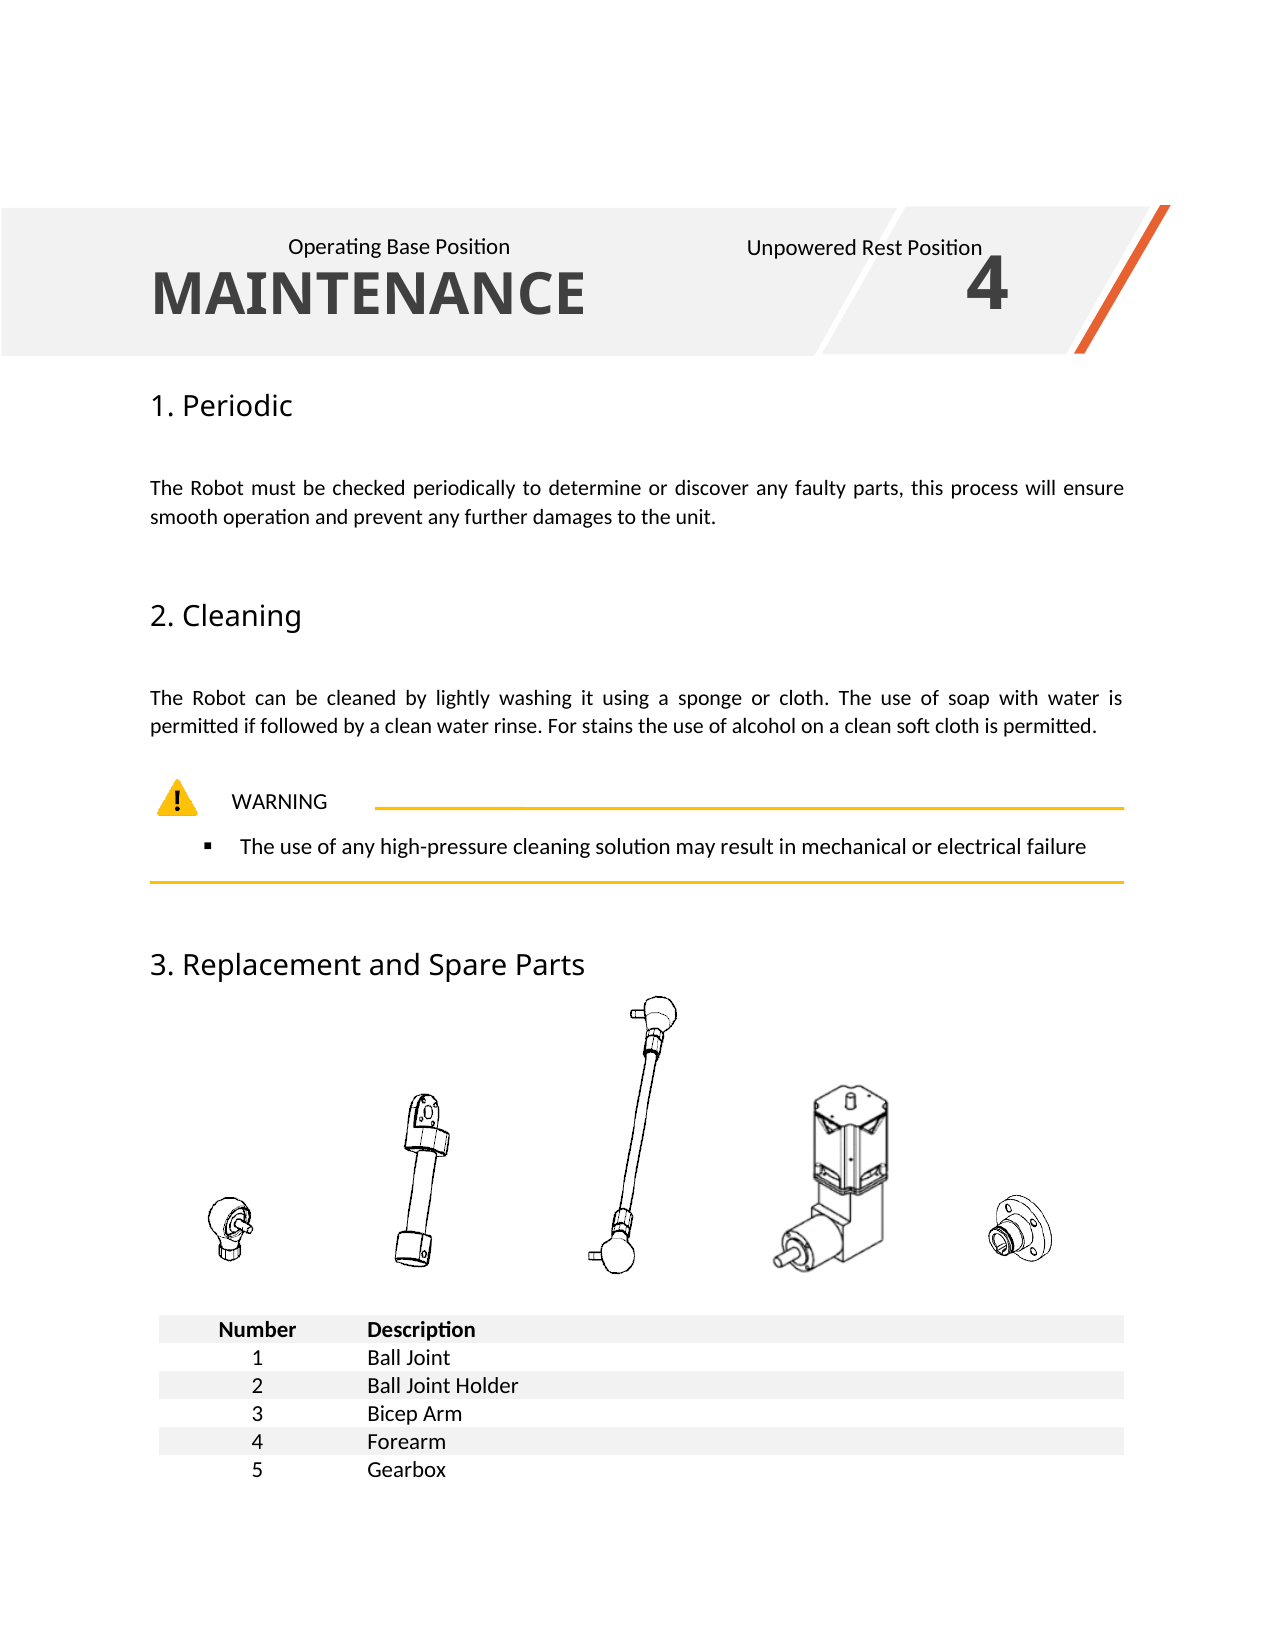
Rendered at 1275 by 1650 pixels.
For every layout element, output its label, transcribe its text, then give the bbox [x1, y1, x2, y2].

table_cell 1 [159, 1343, 356, 1371]
text The Robot must be checked periodically to determine or discover any faulty parts, this process will ensure smooth operation and prevent any further damages to the unit. [150, 474, 1125, 530]
table_cell Forearm [356, 1427, 1124, 1455]
table_cell 2 [159, 1371, 356, 1399]
subtitle 3. Replacement and Spare Parts [150, 944, 1125, 984]
table_cell 4 [159, 1427, 356, 1455]
picture [985, 1192, 1054, 1264]
table_header Number [159, 1315, 356, 1343]
table_cell 5 [159, 1455, 356, 1483]
picture [150, 770, 204, 824]
table_cell 3 [159, 1399, 356, 1427]
text The Robot can be cleaned by lightly washing it using a sponge or cloth. The use of soap with water is permitted if followed by a clean water rinse. For stains the use of alcohol on a clean soft cloth is permitted. [150, 684, 1125, 739]
table_cell Ball Joint [356, 1343, 1124, 1371]
subtitle 2. Cleaning [150, 596, 1125, 635]
subtitle MAINTENANCE [150, 252, 1125, 332]
table_header Description [356, 1315, 1124, 1343]
picture [577, 988, 681, 1282]
picture [770, 1081, 890, 1274]
picture [203, 1192, 256, 1263]
table_cell Bicep Arm [356, 1399, 1124, 1427]
picture [383, 1084, 455, 1274]
table_cell Gearbox [356, 1455, 1124, 1483]
table_cell Ball Joint Holder [356, 1371, 1124, 1399]
subtitle 1. Periodic [150, 385, 1125, 424]
